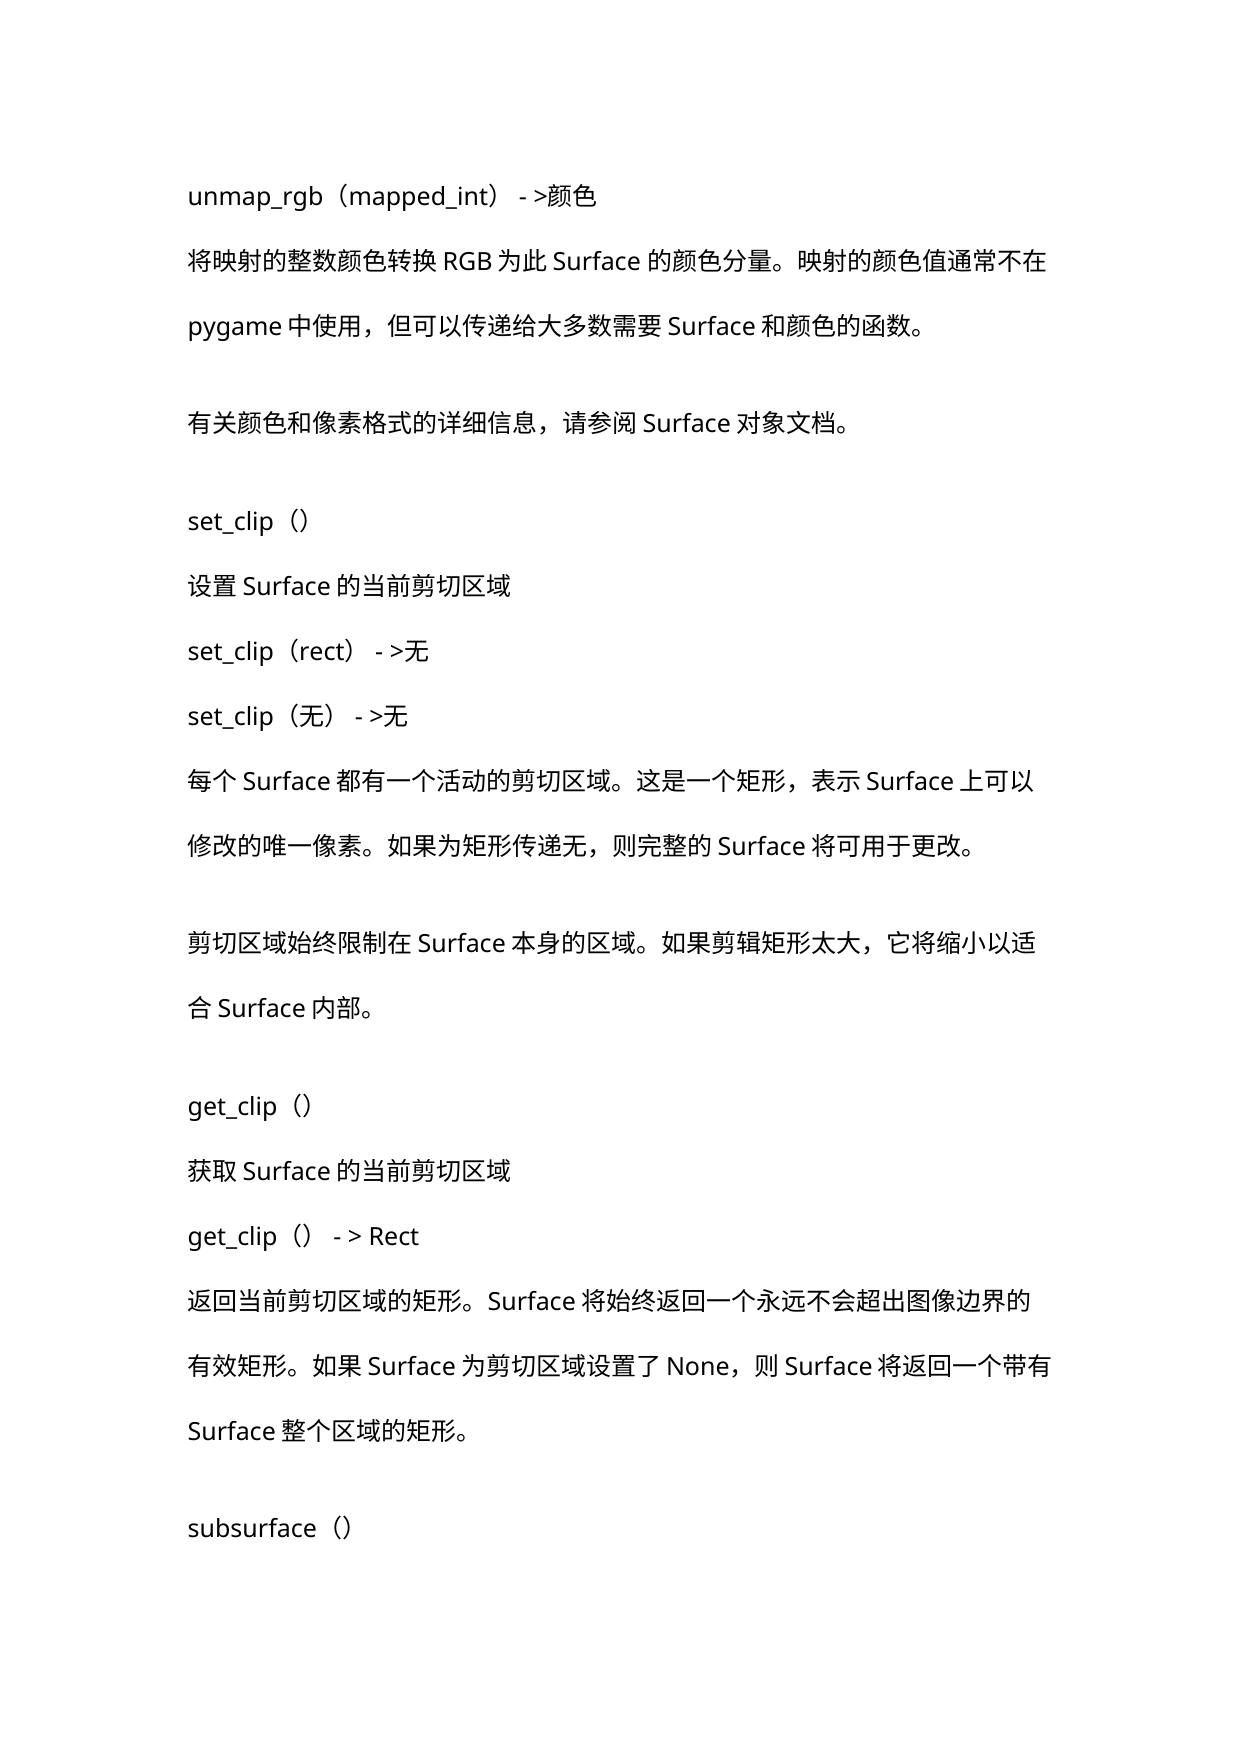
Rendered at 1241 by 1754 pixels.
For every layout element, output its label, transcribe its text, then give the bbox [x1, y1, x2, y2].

text 有关颜色和像素格式的详细信息，请参阅Surface对象文档。 [187, 389, 1053, 454]
text set_clip（） [187, 487, 1053, 552]
text get_clip（） - > Rect [187, 1202, 1053, 1267]
text 返回当前剪切区域的矩形。Surface将始终返回一个永远不会超出图像边界的有效矩形。如果Surface为剪切区域设置了None，则Surface将返回一个带有Surface整个区域的矩形。 [187, 1267, 1053, 1462]
text subsurface（） [187, 1494, 1053, 1559]
text 剪切区域始终限制在Surface本身的区域。如果剪辑矩形太大，它将缩小以适合Surface内部。 [187, 909, 1053, 1039]
text 将映射的整数颜色转换RGB为此Surface 的颜色分量。映射的颜色值通常不在pygame中使用，但可以传递给大多数需要Surface和颜色的函数。 [187, 227, 1053, 357]
text unmap_rgb（mapped_int） - >颜色 [187, 162, 1053, 227]
text set_clip（无） - >无 [187, 682, 1053, 747]
text 每个Surface都有一个活动的剪切区域。这是一个矩形，表示Surface上可以修改的唯一像素。如果为矩形传递无，则完整的Surface将可用于更改。 [187, 747, 1053, 877]
text set_clip（rect） - >无 [187, 617, 1053, 682]
text 获取Surface的当前剪切区域 [187, 1137, 1053, 1202]
text get_clip（） [187, 1072, 1053, 1137]
text 设置Surface的当前剪切区域 [187, 552, 1053, 617]
